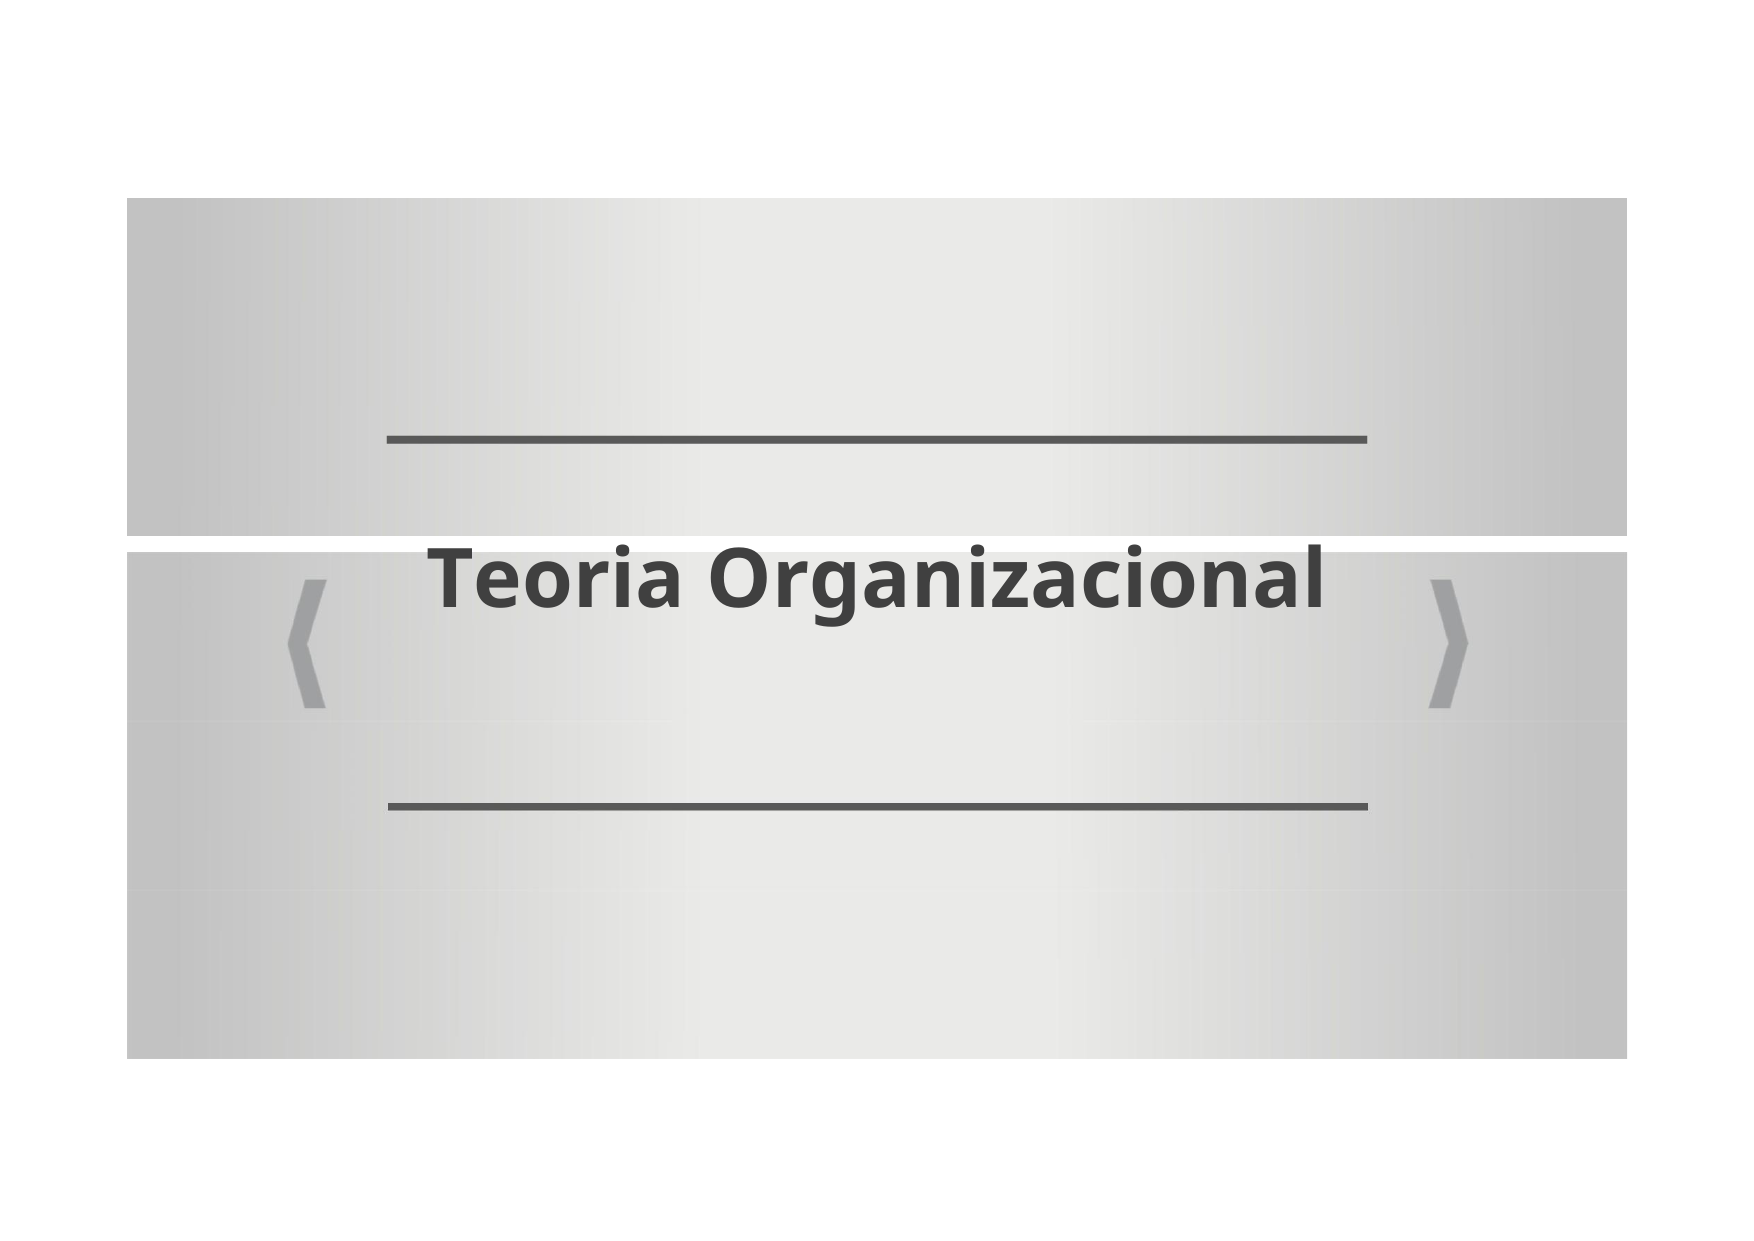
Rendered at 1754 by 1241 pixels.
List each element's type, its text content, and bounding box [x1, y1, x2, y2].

text Teoria Organizacional [150, 519, 1604, 631]
picture [127, 198, 1627, 536]
picture [127, 552, 1628, 1059]
